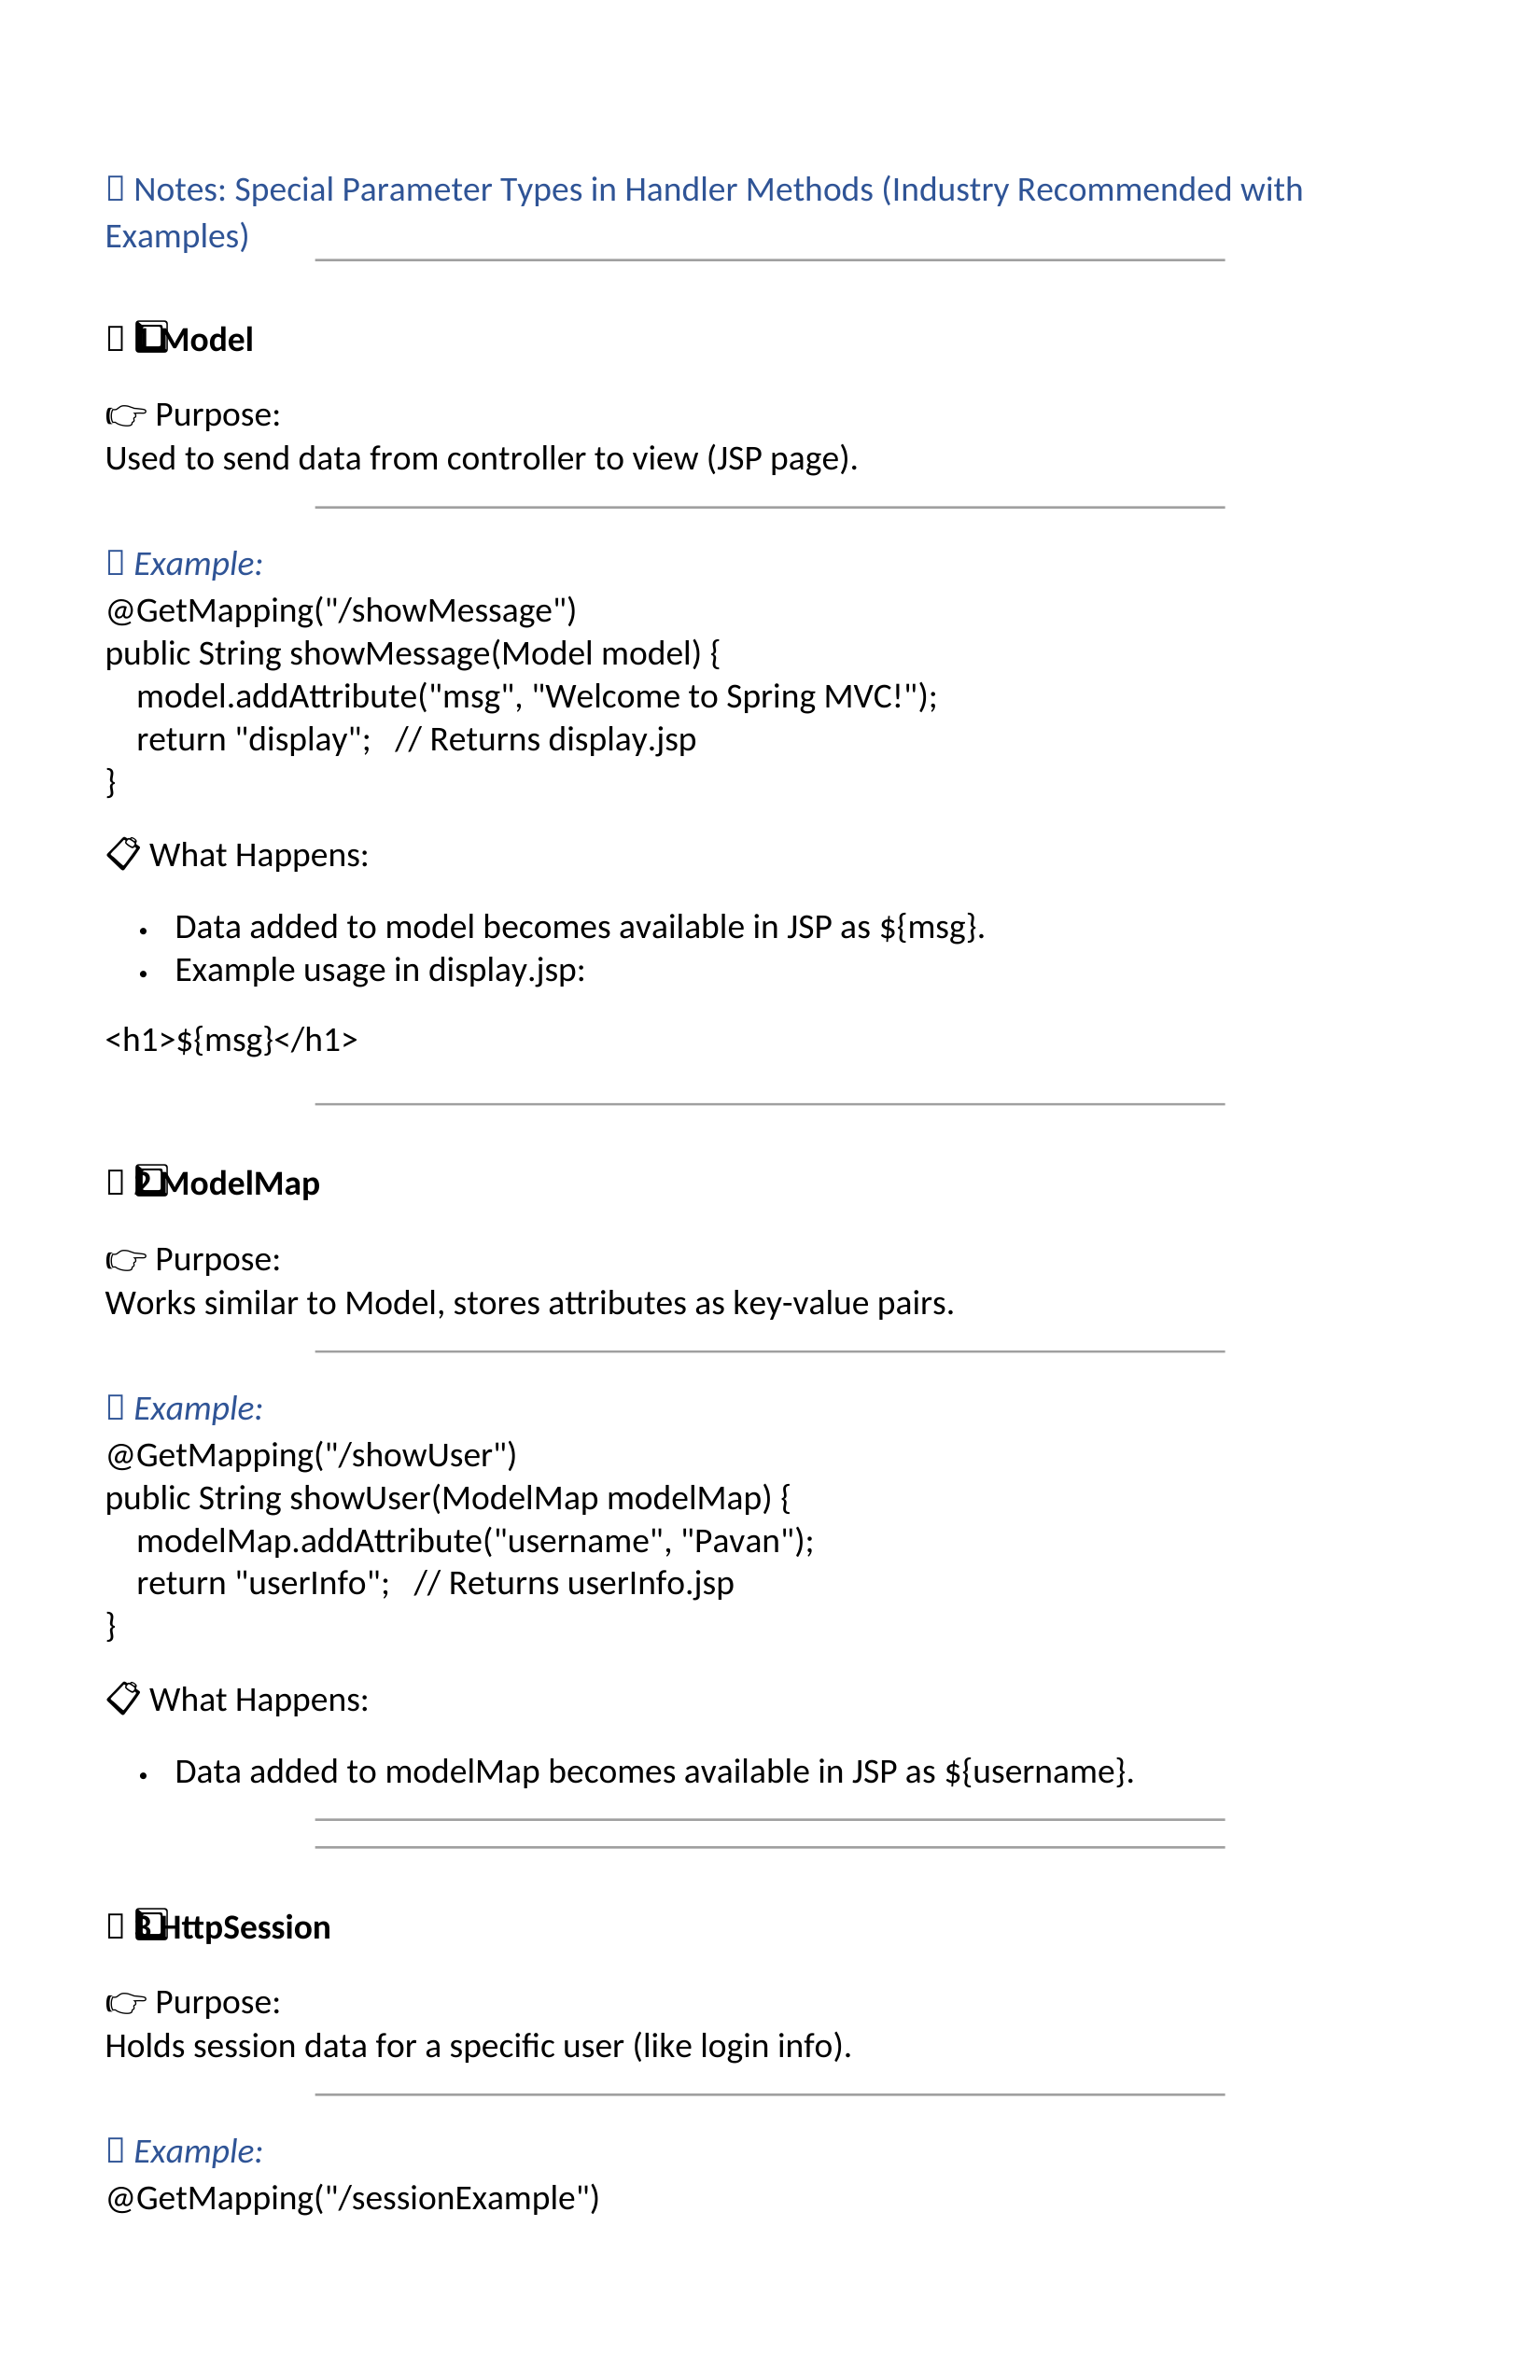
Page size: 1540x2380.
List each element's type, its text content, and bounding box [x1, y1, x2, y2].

subtitle ✅ Example: [105, 1409, 1435, 1457]
text @GetMapping("/showUser") [105, 1460, 1435, 1503]
text 📋 What Happens: [105, 830, 1435, 877]
text return "display"; // Returns display.jsp [105, 717, 1435, 760]
subtitle ✅ 2️⃣ ModelMap [105, 1185, 1435, 1233]
text } [105, 760, 1435, 802]
text } [105, 1631, 1435, 1673]
text 👉 Purpose: Holds session data for a specific user (like login info). [105, 2003, 1435, 2093]
text model.addAttribute("msg", "Welcome to Spring MVC!"); [105, 674, 1435, 717]
text modelMap.addAttribute("username", "Pavan"); [105, 1546, 1435, 1589]
text <h1>${msg}</h1> [105, 1044, 1435, 1087]
list Data added to model becomes available in JSP as ${msg}. [140, 904, 1435, 947]
text 📋 What Happens: [105, 1701, 1435, 1748]
subtitle ✅ Notes: Special Parameter Types in Handler Methods (Industry Recommended with Examples) [105, 163, 1435, 256]
text public String showMessage(Model model) { [105, 631, 1435, 674]
text return "userInfo"; // Returns userInfo.jsp [105, 1589, 1435, 1631]
list Example usage in display.jsp: [140, 974, 1435, 1017]
subtitle ✅ 1️⃣ Model [105, 314, 1435, 361]
subtitle ✅ 3️⃣ HttpSession [105, 1928, 1435, 1976]
subtitle ✅ Example: [105, 538, 1435, 585]
text 👉 Purpose: Used to send data from controller to view (JSP page). [105, 388, 1435, 479]
text public String showUser(ModelMap modelMap) { [105, 1503, 1435, 1546]
list Data added to modelMap becomes available in JSP as ${username}. [140, 1776, 1435, 1818]
text @GetMapping("/showMessage") [105, 588, 1435, 631]
text 👉 Purpose: Works similar to Model, stores attributes as key-value pairs. [105, 1260, 1435, 1351]
